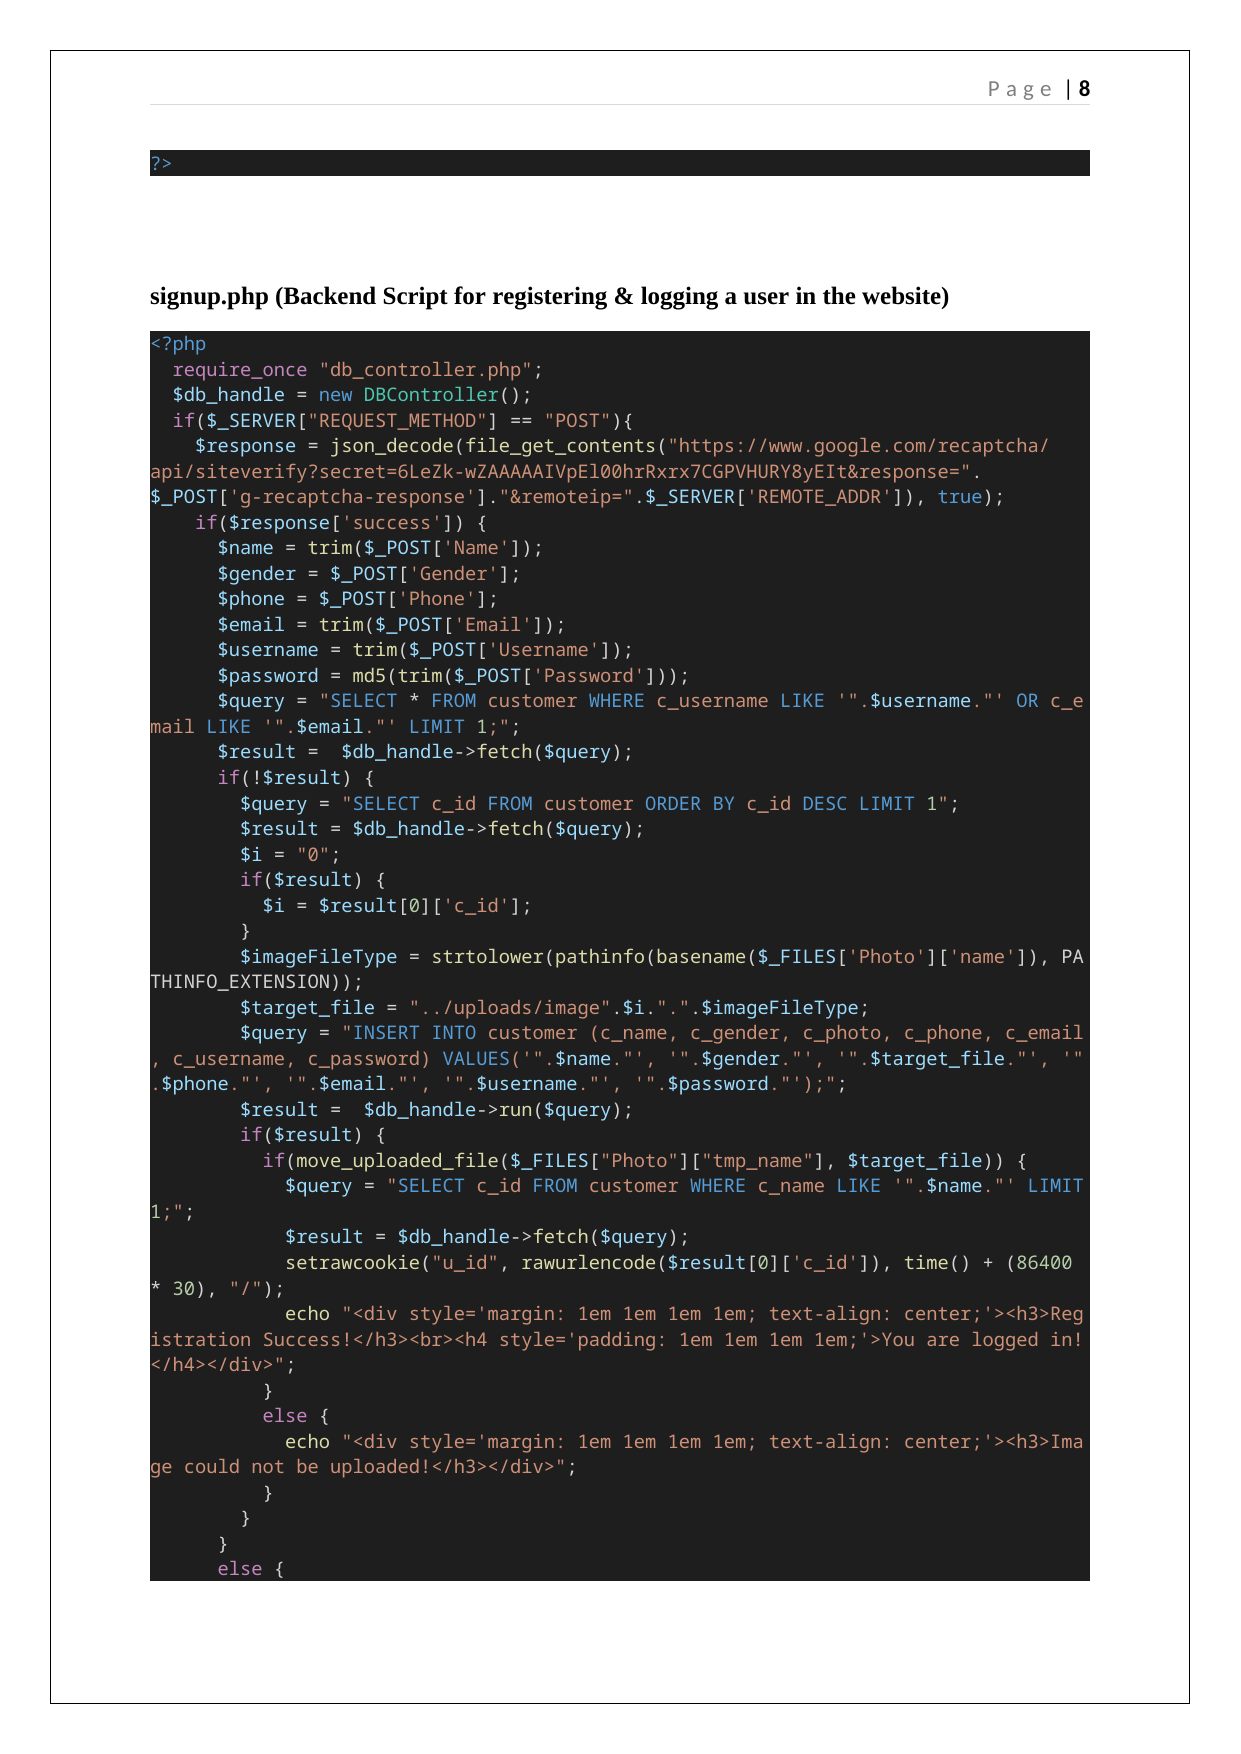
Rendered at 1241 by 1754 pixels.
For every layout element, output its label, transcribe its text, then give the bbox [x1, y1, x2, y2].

text $query = "SELECT * FROM customer WHERE c_username LIKE '".$username."' OR c_email LIKE '".$email."' LIMIT 1;"; [150, 688, 1090, 739]
text if($_SERVER["REQUEST_METHOD"] == "POST"){ [150, 407, 1090, 433]
text $i = $result[0]['c_id']; [150, 892, 1090, 917]
text $result = $db_handle->fetch($query); [150, 739, 1090, 764]
text $imageFileType = strtolower(pathinfo(basename($_FILES['Photo']['name']), PATHINFO_EXTENSION)); [150, 943, 1090, 994]
text } [150, 1377, 1090, 1402]
text $password = md5(trim($_POST['Password'])); [150, 662, 1090, 688]
text } [150, 1504, 1090, 1530]
text } [150, 1479, 1090, 1504]
text if(!$result) { [150, 764, 1090, 790]
text $result = $db_handle->run($query); [150, 1096, 1090, 1122]
text $username = trim($_POST['Username']); [150, 637, 1090, 662]
text echo "<div style='margin: 1em 1em 1em 1em; text-align: center;'><h3>Registration Success!</h3><br><h4 style='padding: 1em 1em 1em 1em;'>You are logged in!</h4></div>"; [150, 1300, 1090, 1377]
text if(move_uploaded_file($_FILES["Photo"]["tmp_name"], $target_file)) { [150, 1147, 1090, 1173]
text if($result) { [150, 1122, 1090, 1147]
text $query = "INSERT INTO customer (c_name, c_gender, c_photo, c_phone, c_email, c_username, c_password) VALUES('".$name."', '".$gender."', '".$target_file."', '".$phone."', '".$email."', '".$username."', '".$password."');"; [150, 1019, 1090, 1096]
text } [150, 917, 1090, 943]
text $db_handle = new DBController(); [150, 382, 1090, 407]
text $result = $db_handle->fetch($query); [150, 1224, 1090, 1249]
text else { [150, 1402, 1090, 1428]
text $i = "0"; [150, 841, 1090, 866]
text $query = "SELECT c_id FROM customer ORDER BY c_id DESC LIMIT 1"; [150, 790, 1090, 815]
text if($result) { [150, 866, 1090, 892]
text <?php [150, 331, 1090, 356]
text echo "<div style='margin: 1em 1em 1em 1em; text-align: center;'><h3>Image could not be uploaded!</h3></div>"; [150, 1428, 1090, 1479]
text $phone = $_POST['Phone']; [150, 586, 1090, 611]
text signup.php (Backend Script for registering & logging a user in the website) [150, 281, 1090, 310]
text } [150, 1530, 1090, 1556]
text setrawcookie("u_id", rawurlencode($result[0]['c_id']), time() + (86400 * 30), "/"); [150, 1249, 1090, 1300]
text $query = "SELECT c_id FROM customer WHERE c_name LIKE '".$name."' LIMIT 1;"; [150, 1173, 1090, 1224]
text $name = trim($_POST['Name']); [150, 535, 1090, 560]
text else { [150, 1556, 1090, 1581]
text $email = trim($_POST['Email']); [150, 611, 1090, 637]
text $gender = $_POST['Gender']; [150, 560, 1090, 586]
text $result = $db_handle->fetch($query); [150, 815, 1090, 841]
text $response = json_decode(file_get_contents("https://www.google.com/recaptcha/api/siteverify?secret=6LeZk-wZAAAAAIVpEl00hrRxrx7CGPVHURY8yEIt&response=".$_POST['g-recaptcha-response']."&remoteip=".$_SERVER['REMOTE_ADDR']), true); [150, 433, 1090, 509]
text require_once "db_controller.php"; [150, 356, 1090, 382]
text if($response['success']) { [150, 509, 1090, 535]
text ?> [150, 150, 1090, 176]
text $target_file = "../uploads/image".$i.".".$imageFileType; [150, 994, 1090, 1019]
